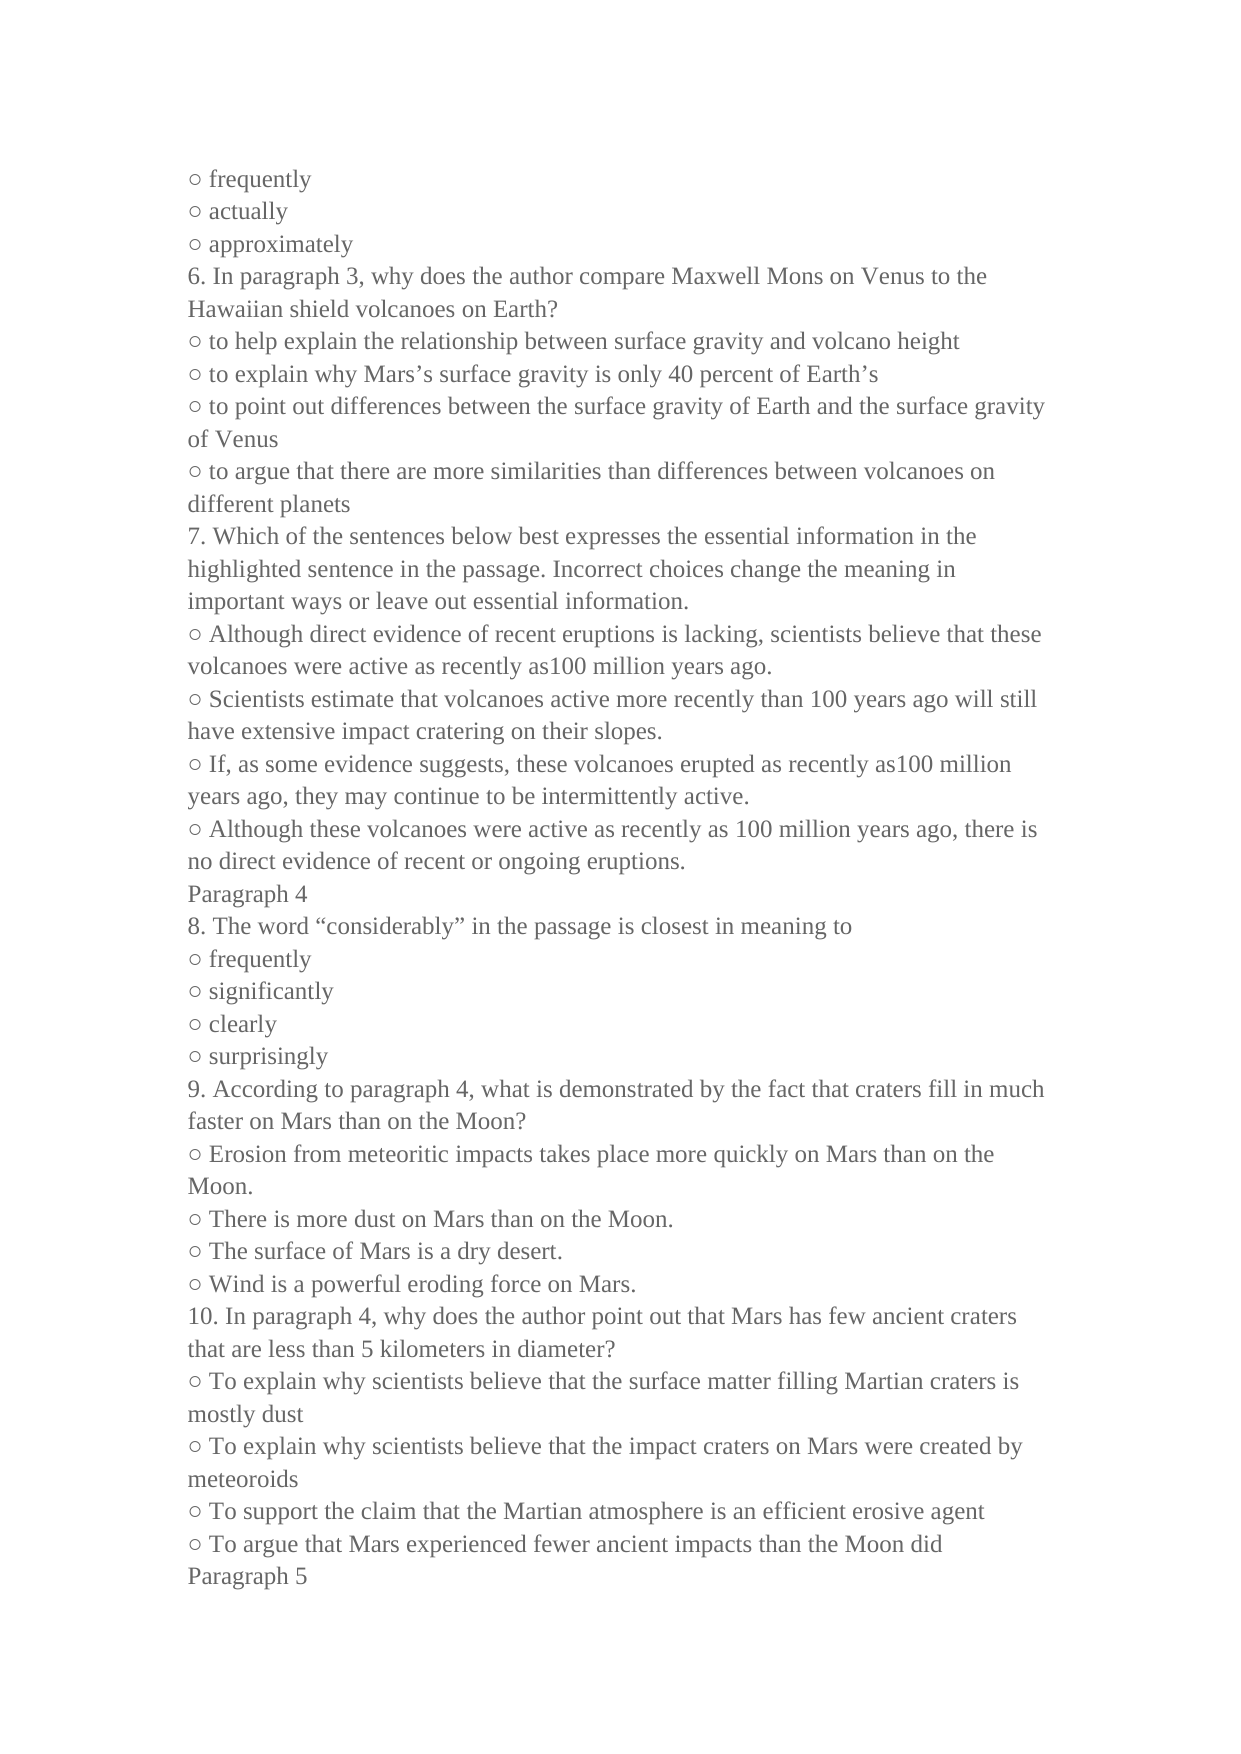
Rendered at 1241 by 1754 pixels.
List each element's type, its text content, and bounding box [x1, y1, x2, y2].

text ○ Although direct evidence of recent eruptions is lacking, scientists believe that these volcanoes were active as recently as100 million years ago. [187, 617, 1053, 682]
text ○ actually [187, 194, 1053, 227]
text ○ Wind is a powerful eroding force on Mars. [187, 1267, 1053, 1299]
text ○ frequently [187, 162, 1053, 194]
text ○ To explain why scientists believe that the impact craters on Mars were created by meteoroids [187, 1429, 1053, 1494]
text ○ To explain why scientists believe that the surface matter filling Martian craters is mostly dust [187, 1364, 1053, 1429]
text ○ Scientists estimate that volcanoes active more recently than 100 years ago will still have extensive impact cratering on their slopes. [187, 682, 1053, 747]
text ○ significantly [187, 974, 1053, 1007]
text 8. The word “considerably” in the passage is closest in meaning to [187, 909, 1053, 942]
text ○ surprisingly [187, 1039, 1053, 1072]
text ○ frequently [187, 942, 1053, 974]
text 10. In paragraph 4, why does the author point out that Mars has few ancient craters that are less than 5 kilometers in diameter? [187, 1299, 1053, 1364]
text Paragraph 5 [187, 1559, 1053, 1592]
text ○ to help explain the relationship between surface gravity and volcano height [187, 324, 1053, 357]
text ○ To support the claim that the Martian atmosphere is an efficient erosive agent [187, 1494, 1053, 1527]
text ○ To argue that Mars experienced fewer ancient impacts than the Moon did [187, 1527, 1053, 1559]
text ○ clearly [187, 1007, 1053, 1039]
text ○ There is more dust on Mars than on the Moon. [187, 1202, 1053, 1234]
text 6. In paragraph 3, why does the author compare Maxwell Mons on Venus to the Hawaiian shield volcanoes on Earth? [187, 259, 1053, 324]
text ○ The surface of Mars is a dry desert. [187, 1234, 1053, 1267]
text 9. According to paragraph 4, what is demonstrated by the fact that craters fill in much faster on Mars than on the Moon? [187, 1072, 1053, 1137]
text 7. Which of the sentences below best expresses the essential information in the highlighted sentence in the passage. Incorrect choices change the meaning in important ways or leave out essential information. [187, 519, 1053, 617]
text ○ to argue that there are more similarities than differences between volcanoes on different planets [187, 454, 1053, 519]
text ○ If, as some evidence suggests, these volcanoes erupted as recently as100 million years ago, they may continue to be intermittently active. [187, 747, 1053, 812]
text Paragraph 4 [187, 877, 1053, 909]
text ○ Erosion from meteoritic impacts takes place more quickly on Mars than on the Moon. [187, 1137, 1053, 1202]
text ○ to explain why Mars’s surface gravity is only 40 percent of Earth’s [187, 357, 1053, 389]
text ○ Although these volcanoes were active as recently as 100 million years ago, there is no direct evidence of recent or ongoing eruptions. [187, 812, 1053, 877]
text ○ approximately [187, 227, 1053, 259]
text ○ to point out differences between the surface gravity of Earth and the surface gravity of Venus [187, 389, 1053, 454]
